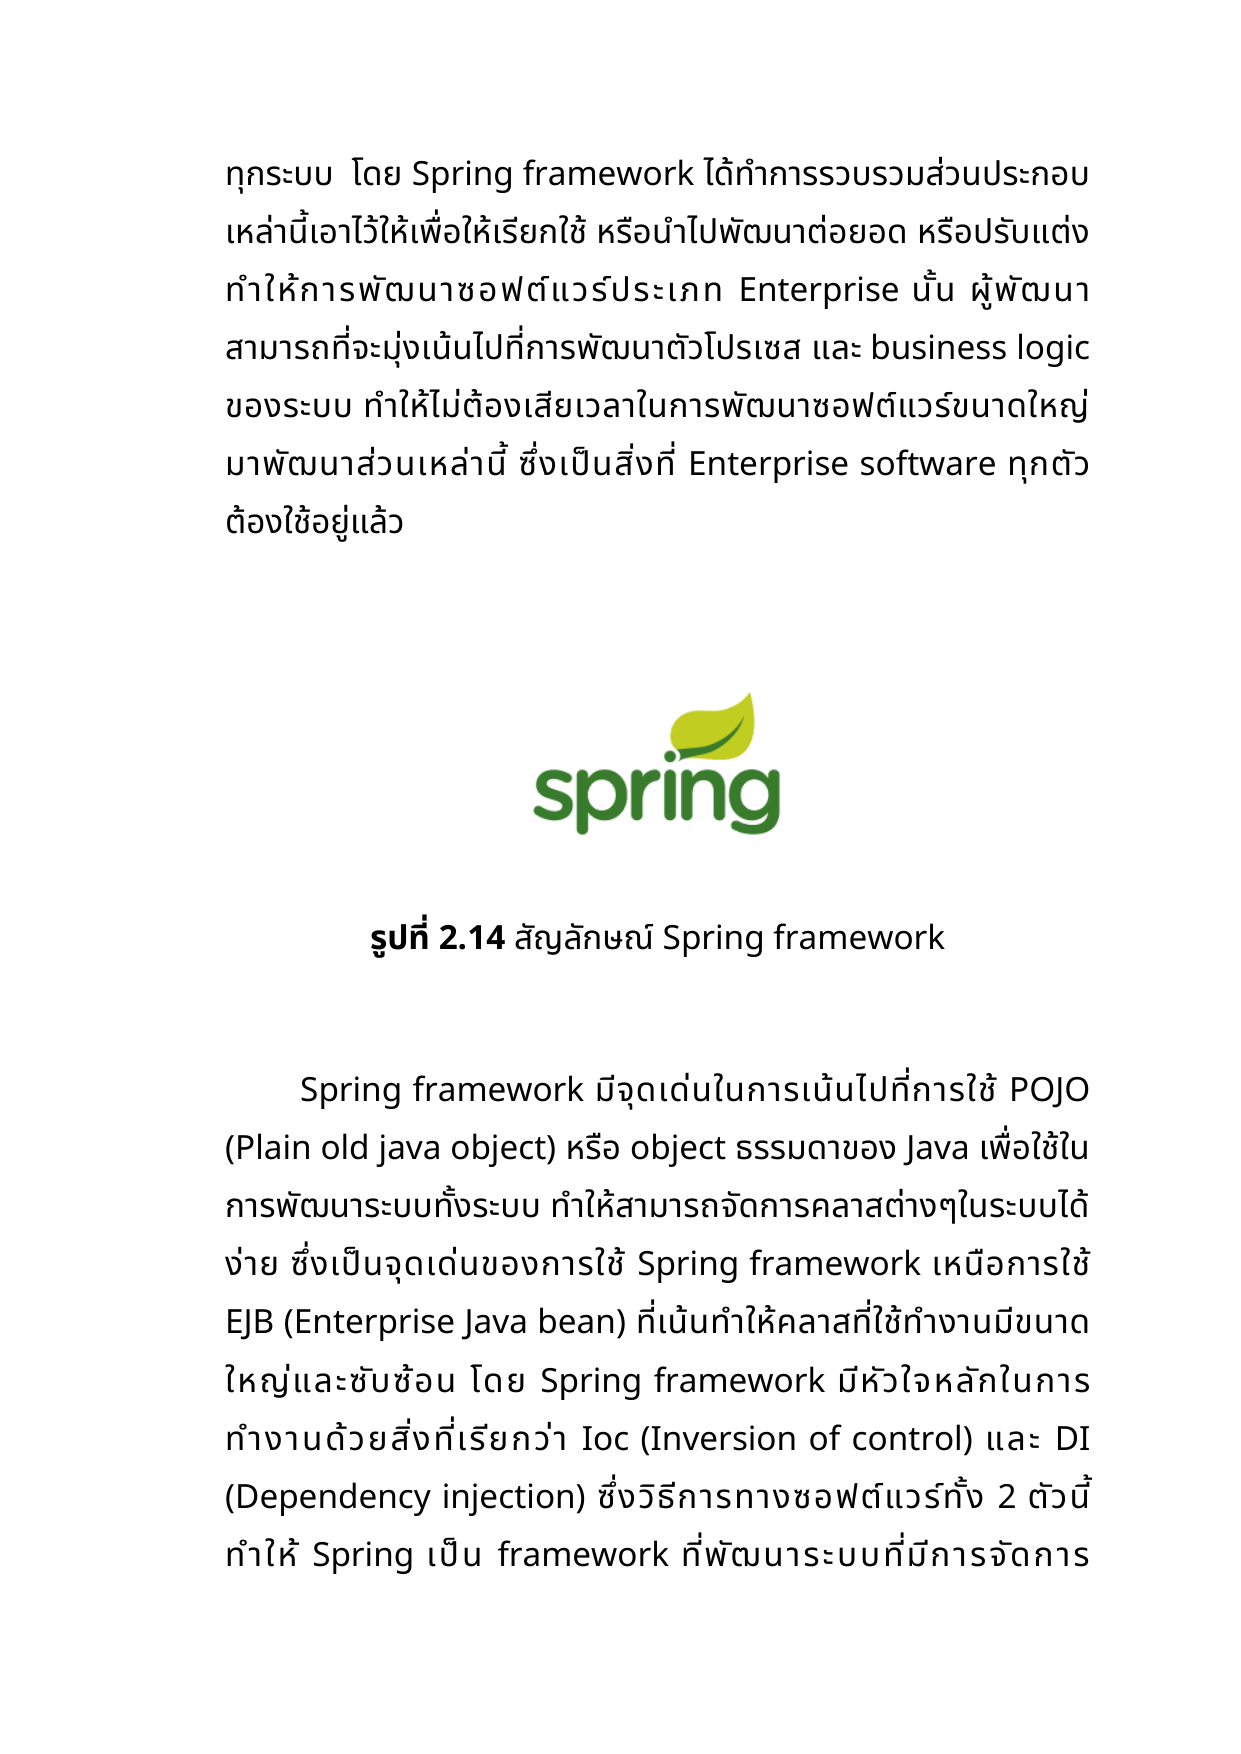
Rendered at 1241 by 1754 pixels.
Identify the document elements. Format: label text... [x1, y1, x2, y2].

text สัญลักษณ์ Spring framework [225, 914, 1090, 964]
picture [426, 650, 889, 889]
